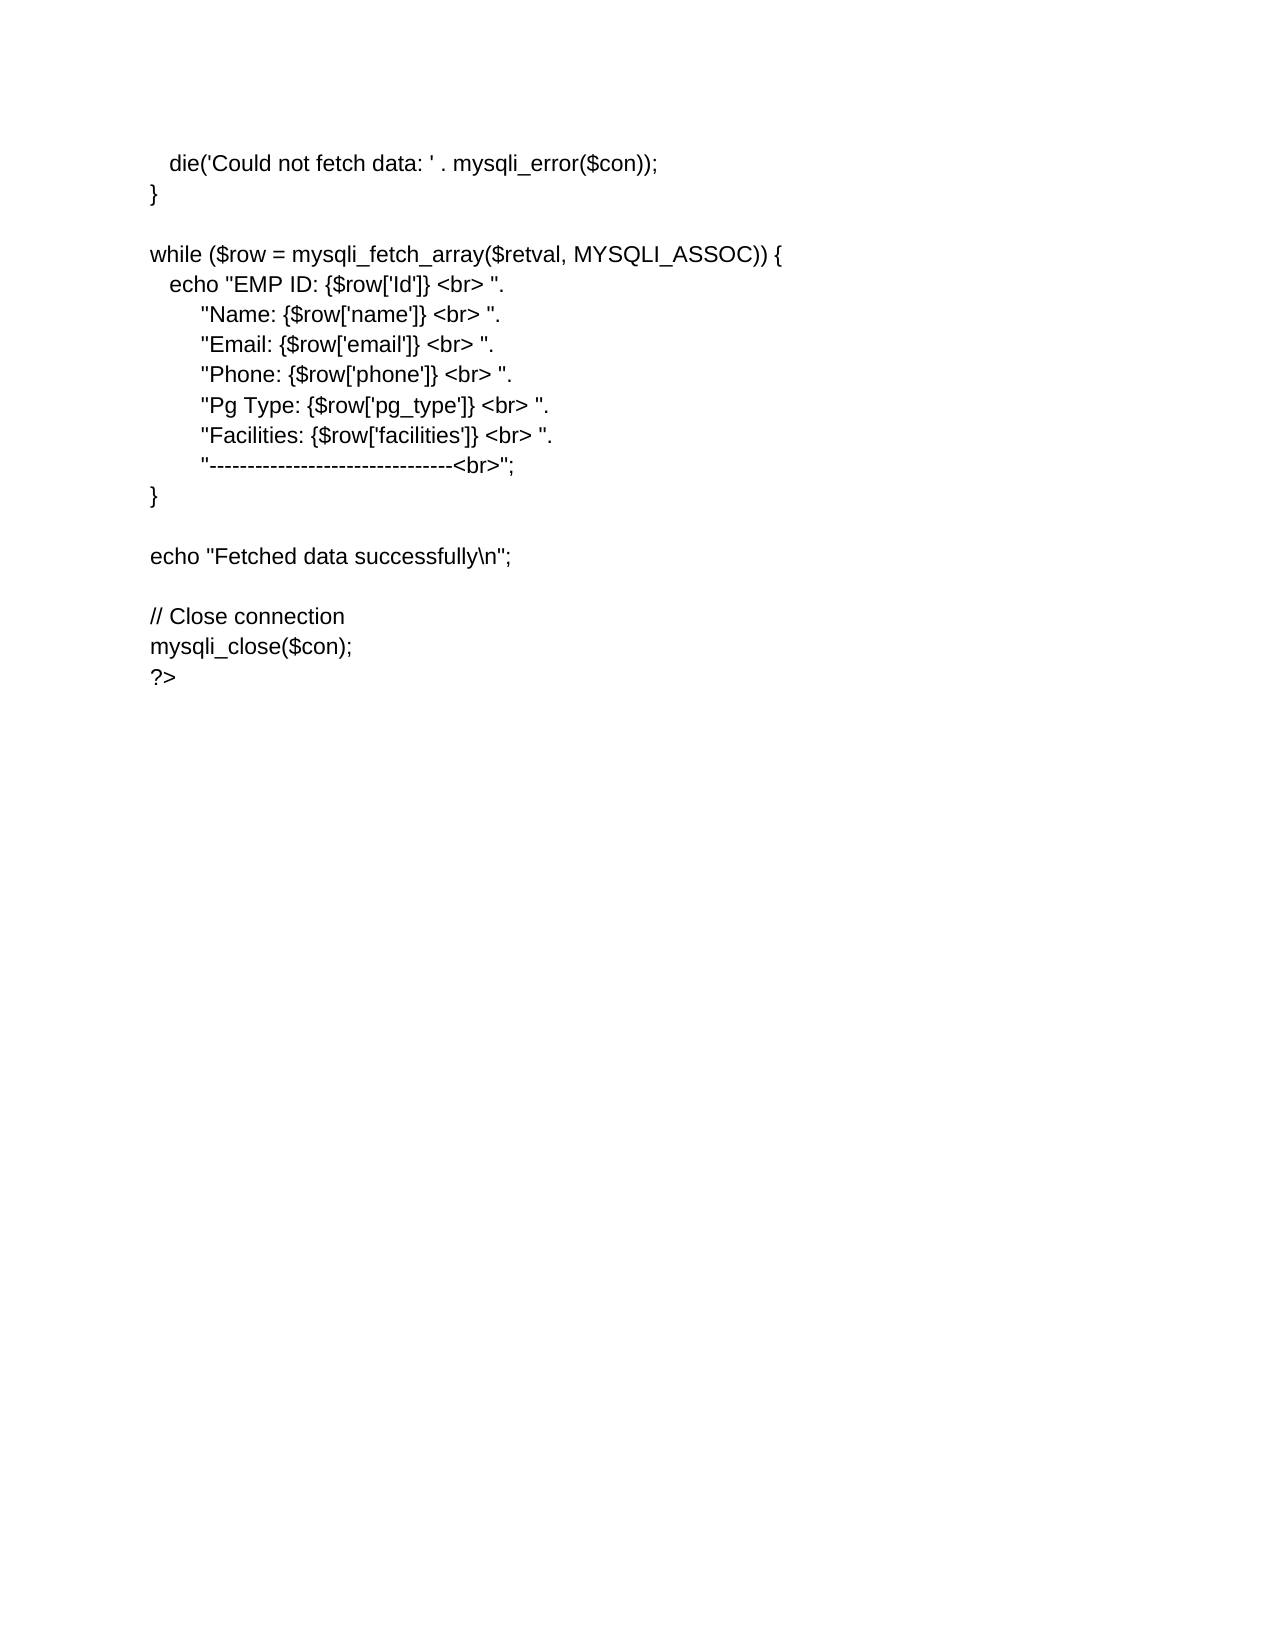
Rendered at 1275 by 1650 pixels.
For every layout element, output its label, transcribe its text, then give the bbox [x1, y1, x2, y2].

text "--------------------------------<br>"; [150, 452, 1125, 478]
text echo "Fetched data successfully\n"; [150, 543, 1125, 569]
text mysqli_close($con); [150, 633, 1125, 660]
text "Facilities: {$row['facilities']} <br> ". [150, 422, 1125, 448]
text ?> [150, 663, 1125, 690]
text } [150, 482, 1125, 509]
text // Close connection [150, 603, 1125, 629]
text "Email: {$row['email']} <br> ". [150, 331, 1125, 358]
text "Pg Type: {$row['pg_type']} <br> ". [150, 392, 1125, 418]
text while ($row = mysqli_fetch_array($retval, MYSQLI_ASSOC)) { [150, 241, 1125, 267]
text } [150, 180, 1125, 207]
text die('Could not fetch data: ' . mysqli_error($con)); [150, 150, 1125, 176]
text echo "EMP ID: {$row['Id']} <br> ". [150, 271, 1125, 297]
text "Name: {$row['name']} <br> ". [150, 301, 1125, 327]
text "Phone: {$row['phone']} <br> ". [150, 361, 1125, 388]
